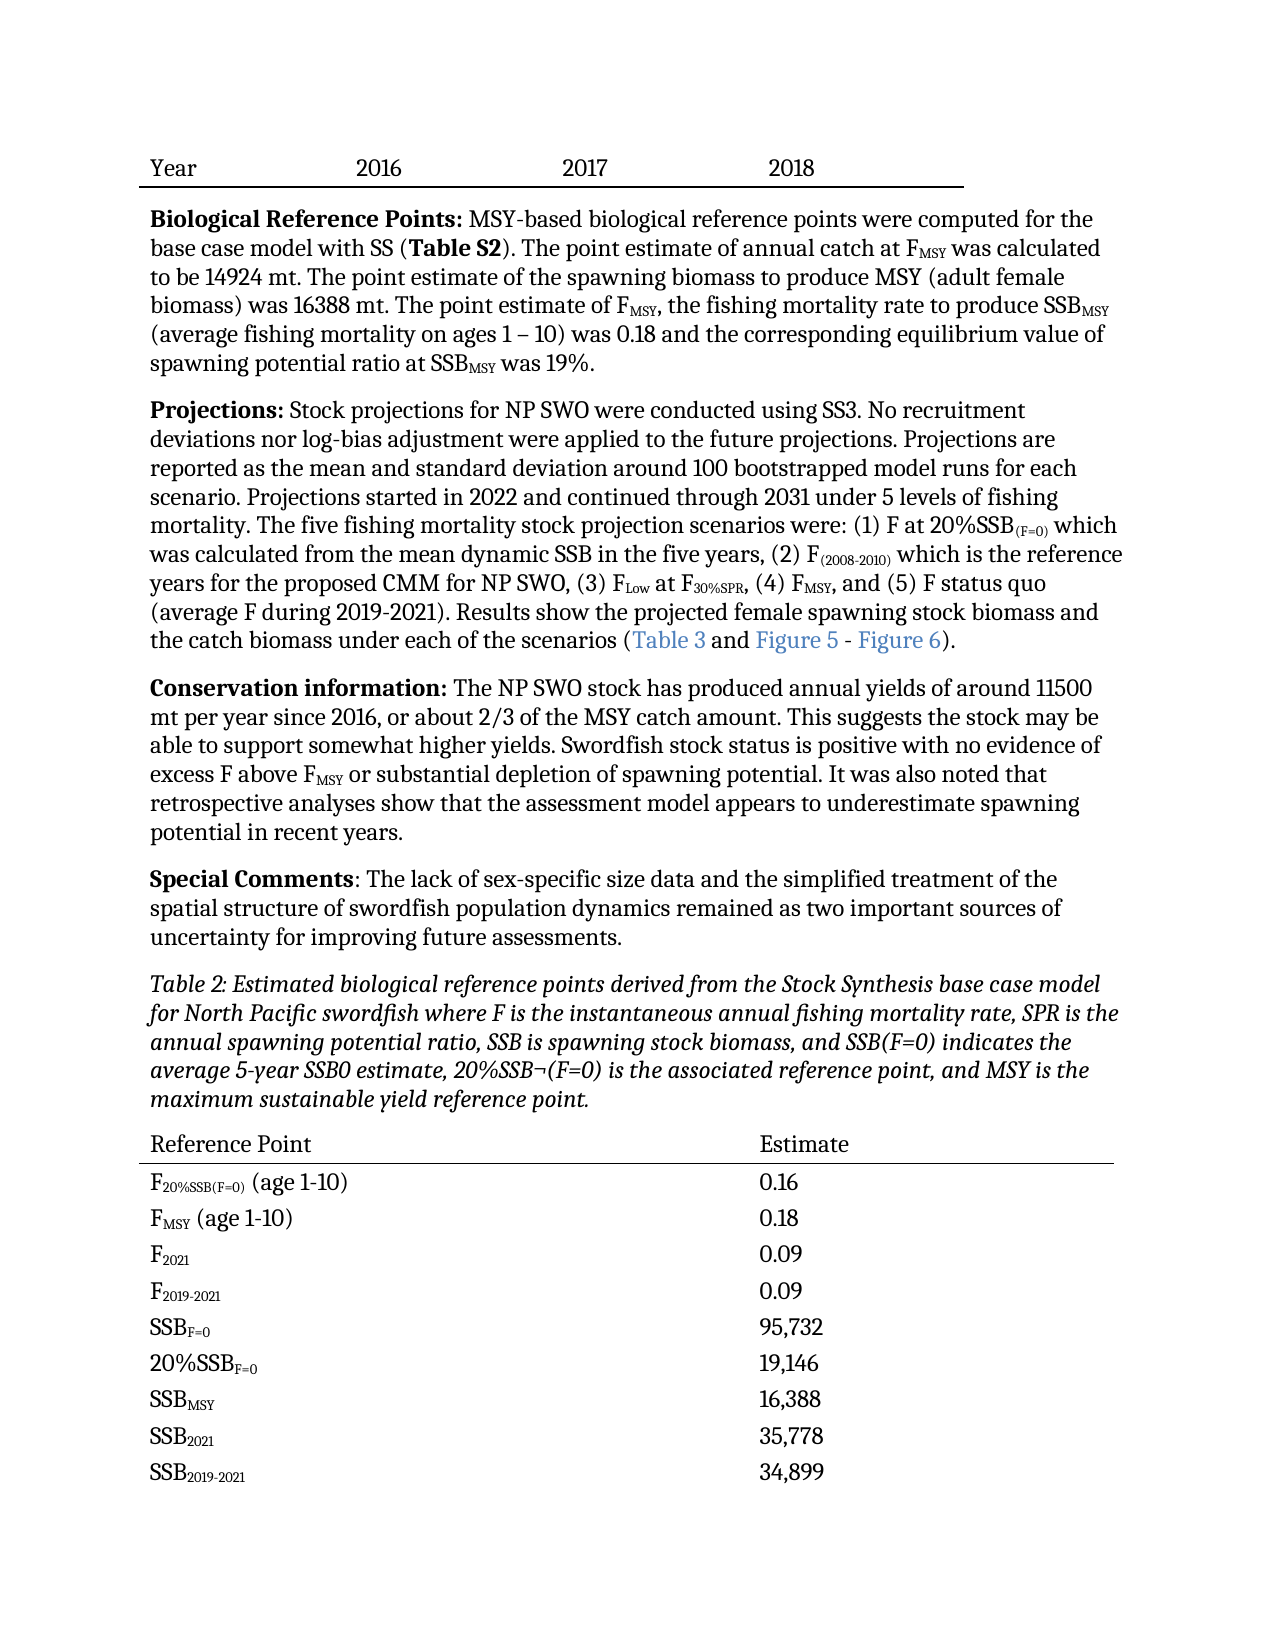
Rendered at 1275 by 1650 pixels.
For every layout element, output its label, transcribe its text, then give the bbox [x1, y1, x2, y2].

table_header Reference Point [139, 1126, 748, 1162]
table_cell F20%SSB(F=0) (age 1-10) [139, 1164, 748, 1200]
table_cell 0.16 [748, 1164, 1114, 1200]
text Table 2: Estimated biological reference points derived from the Stock Synthesis base case model for North Pacific swordfish where F is the instantaneous annual fishing mortality rate, SPR is the annual spawning potential ratio, SSB is spawning stock biomass, and SSB(F=0) indicates the average 5-year SSB0 estimate, 20%SSB¬(F=0) is the associated reference point, and MSY is the maximum sustainable yield reference point. [150, 970, 1125, 1114]
table_cell F2021 [139, 1237, 748, 1273]
table_cell 0.09 [748, 1273, 1114, 1309]
table_cell 16,388 [748, 1382, 1114, 1418]
table_cell SSBMSY [139, 1382, 748, 1418]
table_header 2018 [758, 150, 964, 186]
table_cell 0.18 [748, 1200, 1114, 1237]
table_cell 20%SSBF=0 [139, 1345, 748, 1382]
table_header Year [139, 150, 345, 186]
table_header 2016 [345, 150, 551, 186]
table_cell 34,899 [748, 1454, 1114, 1490]
table_header Estimate [748, 1126, 1114, 1162]
table_cell 95,732 [748, 1309, 1114, 1345]
table_cell F2019-2021 [139, 1273, 748, 1309]
table_cell SSB2021 [139, 1418, 748, 1454]
table_header 2017 [551, 150, 757, 186]
table_cell FMSY (age 1-10) [139, 1200, 748, 1237]
table_cell 35,778 [748, 1418, 1114, 1454]
table_cell 19,146 [748, 1345, 1114, 1382]
text Projections: Stock projections for NP SWO were conducted using SS3. No recruitment deviations nor log-bias adjustment were applied to the future projections. Projections are reported as the mean and standard deviation around 100 bootstrapped model runs for each scenario. Projections started in 2022 and continued through 2031 under 5 levels of fishing mortality. The five fishing mortality stock projection scenarios were: (1) F at 20%SSB(F=0) which was calculated from the mean dynamic SSB in the five years, (2) F(2008-2010) which is the reference years for the proposed CMM for NP SWO, (3) FLow at F30%SPR, (4) FMSY, and (5) F status quo (average F during 2019-2021). Results show the projected female spawning stock biomass and the catch biomass under each of the scenarios (Table 3 and Figure 5 - Figure 6). [150, 396, 1125, 655]
table_cell SSB2019-2021 [139, 1454, 748, 1490]
text Special Comments: The lack of sex-specific size data and the simplified treatment of the spatial structure of swordfish population dynamics remained as two important sources of uncertainty for improving future assessments. [150, 865, 1125, 951]
table_cell 0.09 [748, 1237, 1114, 1273]
table_cell SSBF=0 [139, 1309, 748, 1345]
text Conservation information: The NP SWO stock has produced annual yields of around 11500 mt per year since 2016, or about 2/3 of the MSY catch amount. This suggests the stock may be able to support somewhat higher yields. Swordfish stock status is positive with no evidence of excess F above FMSY or substantial depletion of spawning potential. It was also noted that retrospective analyses show that the assessment model appears to underestimate spawning potential in recent years. [150, 674, 1125, 846]
text Biological Reference Points: MSY-based biological reference points were computed for the base case model with SS (Table S2). The point estimate of annual catch at FMSY was calculated to be 14924 mt. The point estimate of the spawning biomass to produce MSY (adult female biomass) was 16388 mt. The point estimate of FMSY, the fishing mortality rate to produce SSBMSY (average fishing mortality on ages 1 – 10) was 0.18 and the corresponding equilibrium value of spawning potential ratio at SSBMSY was 19%. [150, 205, 1125, 377]
